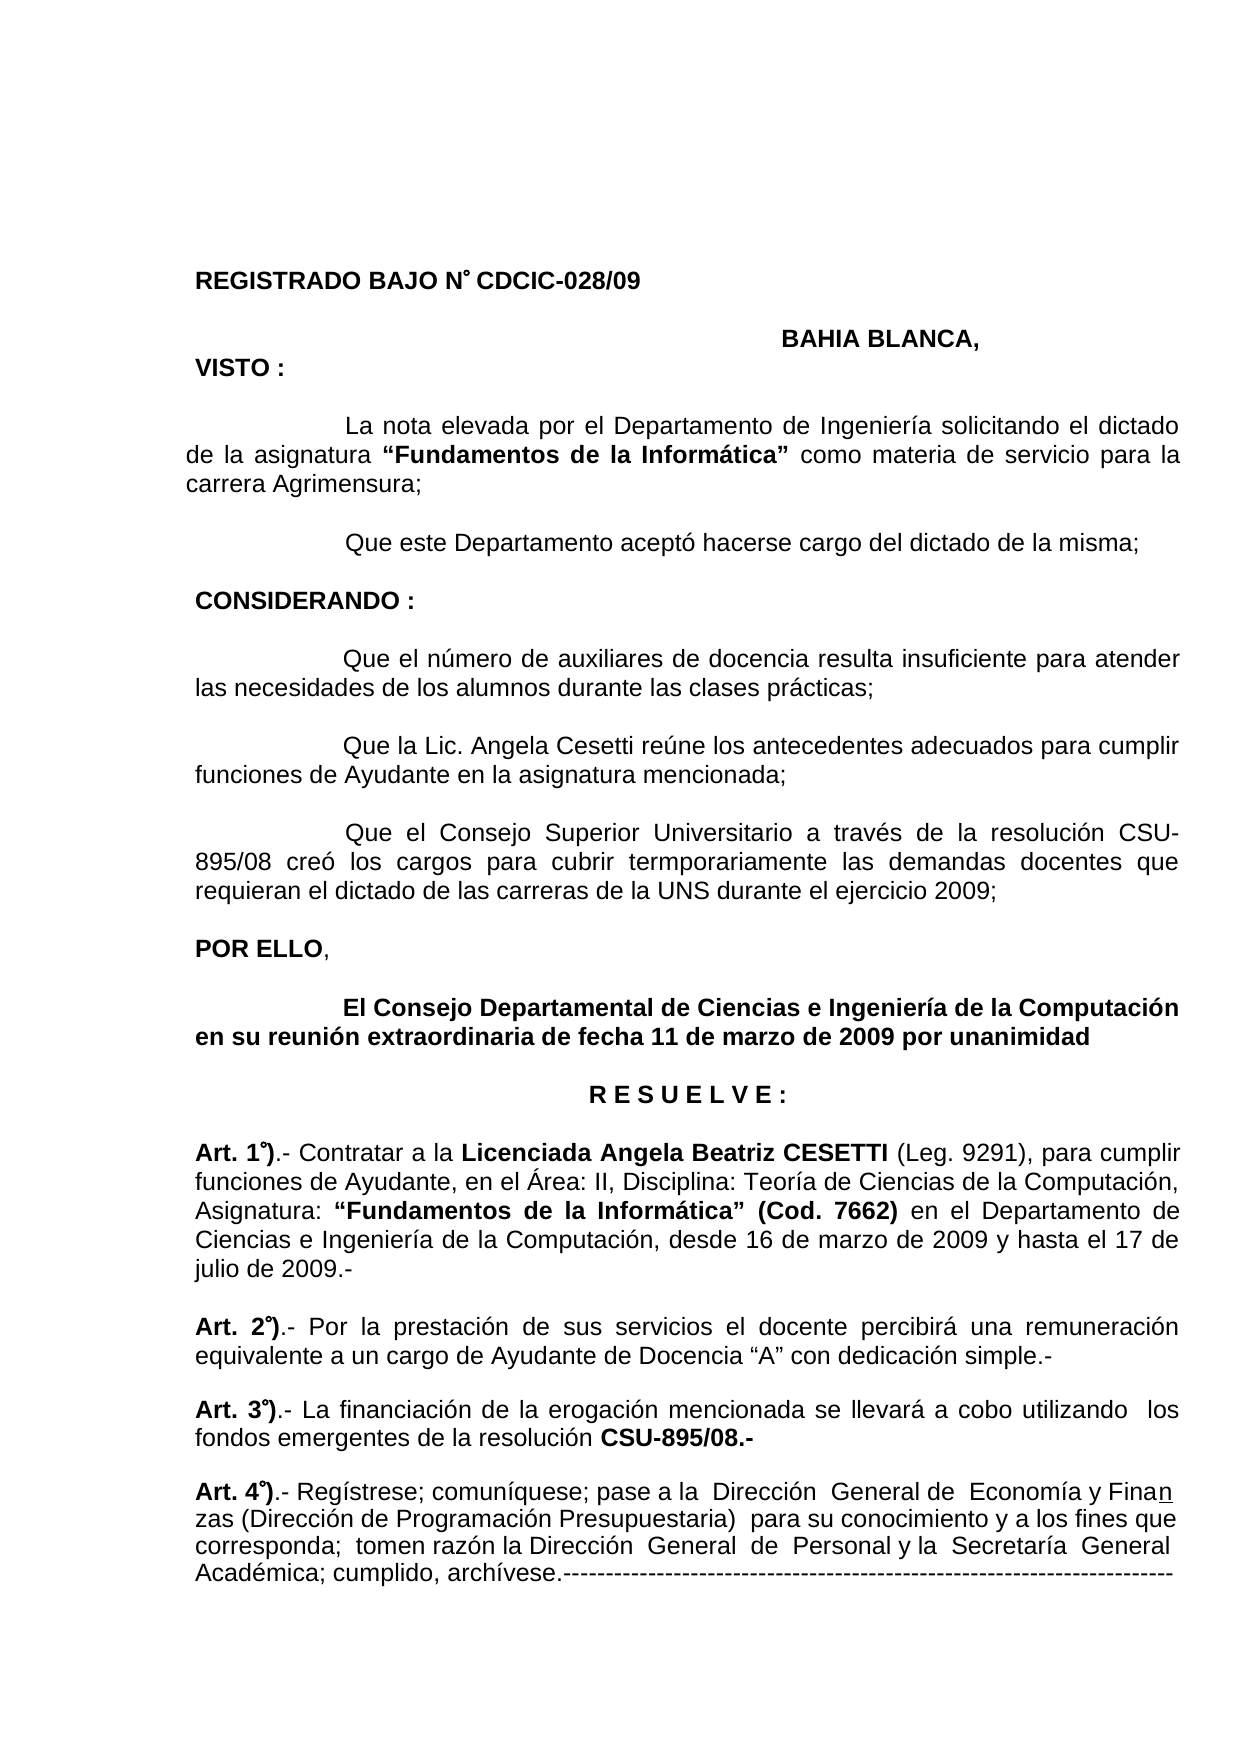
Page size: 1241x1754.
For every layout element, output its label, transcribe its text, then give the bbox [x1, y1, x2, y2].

text Art. 2).- Por la prestación de sus servicios el docente percibirá una remuneración equivalente a un cargo de Ayudante de Docencia “A” con dedicación simple.- [195, 1312, 1181, 1370]
text La nota elevada por el Departamento de Ingeniería solicitando el dictado de la asignatura “Fundamentos de la Informática” como materia de servicio para la carrera Agrimensura; [186, 411, 1181, 498]
text BAHIA BLANCA, [195, 324, 1181, 353]
text R E S U E L V E : [195, 1079, 1181, 1109]
text Que el Consejo Superior Universitario a través de la resolución CSU-895/08 creó los cargos para cubrir termporariamente las demandas docentes que requieran el dictado de las carreras de la UNS durante el ejercicio 2009; [195, 818, 1181, 905]
text Art. 1).- Contratar a la Licenciada Angela Beatriz CESETTI (Leg. 9291), para cumplir funciones de Ayudante, en el Área: II, Disciplina: Teoría de Ciencias de la Computación, Asignatura: “Fundamentos de la Informática” (Cod. 7662) en el Departamento de Ciencias e Ingeniería de la Computación, desde 16 de marzo de 2009 y hasta el 17 de julio de 2009.- [195, 1138, 1181, 1283]
text Que la Lic. Angela Cesetti reúne los antecedentes adecuados para cumplir funciones de Ayudante en la asignatura mencionada; [195, 731, 1181, 789]
text Art. 4).- Regístrese; comuníquese; pase a la Dirección General de Economía y Finan [195, 1478, 1181, 1506]
text Que el número de auxiliares de docencia resulta insuficiente para atender las necesidades de los alumnos durante las clases prácticas; [195, 644, 1181, 702]
text CONSIDERANDO : [195, 586, 1181, 614]
text REGISTRADO BAJO N CDCIC-028/09 [195, 266, 1181, 295]
text zas (Dirección de Programación Presupuestaria) para su conocimiento y a los fines que corresponda; tomen razón la Dirección General de Personal y la Secretaría General Académica; cumplido, archívese.------------------------------------------------------------------------ [195, 1506, 1181, 1587]
text POR ELLO, [195, 934, 1181, 963]
text Que este Departamento aceptó hacerse cargo del dictado de la misma; [186, 527, 1181, 556]
text Art. 3).- La financiación de la erogación mencionada se llevará a cobo utilizando los fondos emergentes de la resolución CSU-895/08.- [195, 1397, 1181, 1451]
text El Consejo Departamental de Ciencias e Ingeniería de la Computación en su reunión extraordinaria de fecha 11 de marzo de 2009 por unanimidad [195, 992, 1181, 1051]
text VISTO : [195, 353, 1181, 382]
